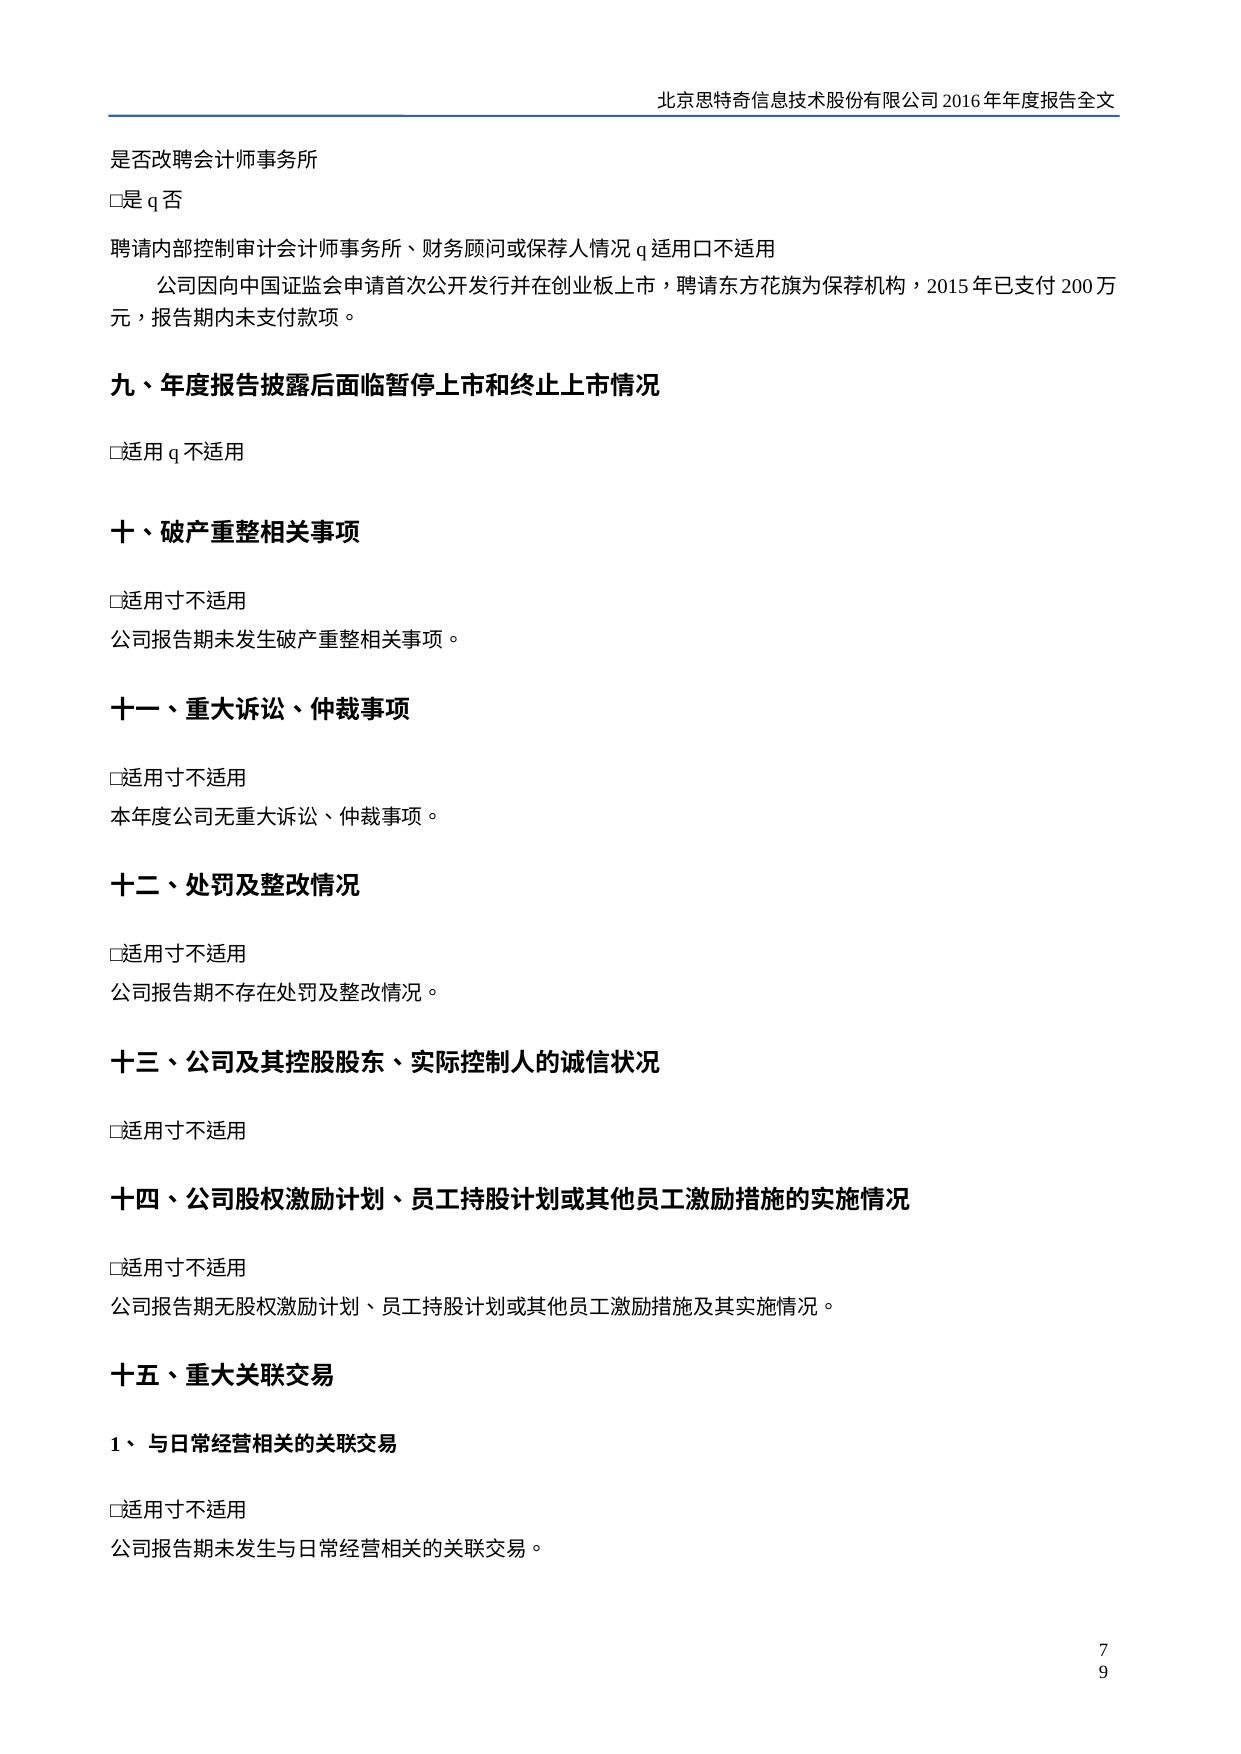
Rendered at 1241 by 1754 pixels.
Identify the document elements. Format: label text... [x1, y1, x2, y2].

text □适用寸不适用 [110, 587, 1124, 615]
text 十三、公司及其控股股东、实际控制人的诚信状况 [110, 1044, 1124, 1078]
text 九、年度报告披露后面临暂停上市和终止上市情况 [110, 368, 1124, 402]
text 公司报告期不存在处罚及整改情况。 [110, 978, 1124, 1007]
text 公司报告期未发生与日常经营相关的关联交易。 [110, 1534, 1124, 1563]
text 是否改聘会计师事务所 [110, 138, 1124, 174]
text 十一、重大诉讼、仲裁事项 [110, 691, 1124, 726]
text 本年度公司无重大诉讼、仲裁事项。 [110, 802, 1124, 830]
text 十五、重大关联交易 [110, 1358, 1124, 1392]
text □适用寸不适用 [110, 939, 1124, 968]
text 十四、公司股权激励计划、员工持股计划或其他员工激励措施的实施情况 [110, 1182, 1124, 1216]
text □适用寸不适用 [110, 1253, 1124, 1282]
text □适用寸不适用 [110, 1116, 1124, 1144]
text 十、破产重整相关事项 [110, 515, 1124, 549]
text 聘请内部控制审计会计师事务所、财务顾问或保荐人情况 q适用口不适用 [110, 228, 1124, 264]
text □是q否 [110, 185, 1124, 213]
text 1、 与日常经营相关的关联交易 [110, 1429, 1124, 1458]
text □适用寸不适用 [110, 1496, 1124, 1524]
text 公司因向中国证监会申请首次公开发行并在创业板上市，聘请东方花旗为保荐机构，2015年已支付 200万元，报告期内未支付款项。 [110, 268, 1124, 332]
text □适用寸不适用 [110, 763, 1124, 791]
text □适用q不适用 [110, 437, 1124, 466]
text 公司报告期无股权激励计划、员工持股计划或其他员工激励措施及其实施情况。 [110, 1292, 1124, 1321]
text 十二、处罚及整改情况 [110, 868, 1124, 902]
text 公司报告期未发生破产重整相关事项。 [110, 626, 1124, 654]
